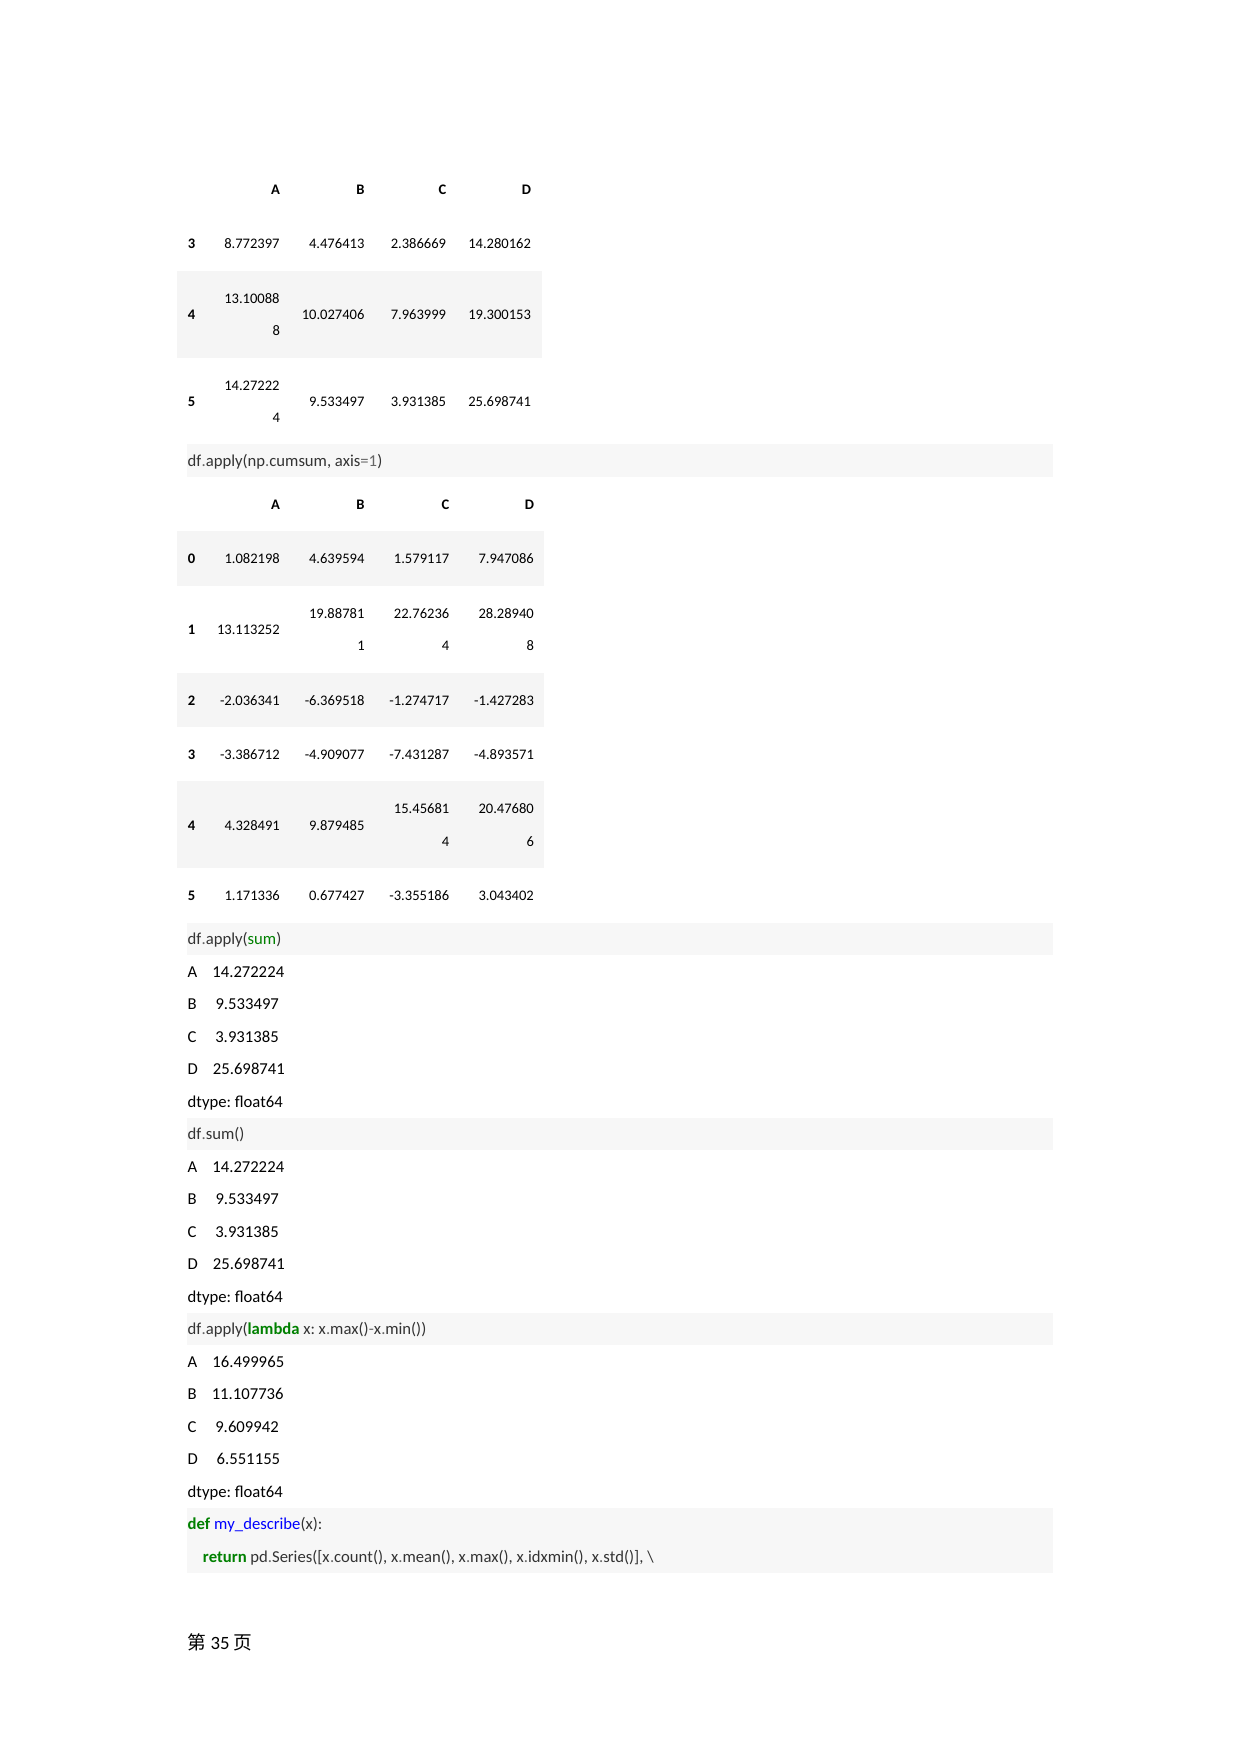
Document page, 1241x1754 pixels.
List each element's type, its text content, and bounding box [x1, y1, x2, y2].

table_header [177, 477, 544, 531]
text dtype: float64 [187, 1280, 1053, 1313]
text def my_describe(x): [187, 1508, 1053, 1540]
text A 16.499965 [187, 1345, 1053, 1378]
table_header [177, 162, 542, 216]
text df.apply(sum) [187, 923, 1053, 955]
text B 11.107736 [187, 1378, 1053, 1410]
text df.sum() [187, 1118, 1053, 1150]
text A 14.272224 [187, 1150, 1053, 1183]
text df.apply(lambda x: x.max()-x.min()) [187, 1313, 1053, 1345]
text C 3.931385 [187, 1020, 1053, 1053]
text C 3.931385 [187, 1215, 1053, 1248]
text D 25.698741 [187, 1053, 1053, 1085]
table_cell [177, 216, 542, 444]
text return pd.Series([x.count(), x.mean(), x.max(), x.idxmin(), x.std()], \ [187, 1540, 1053, 1573]
text dtype: float64 [187, 1475, 1053, 1508]
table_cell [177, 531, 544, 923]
text D 6.551155 [187, 1443, 1053, 1475]
text A 14.272224 [187, 955, 1053, 988]
text C 9.609942 [187, 1410, 1053, 1443]
text B 9.533497 [187, 988, 1053, 1020]
text D 25.698741 [187, 1248, 1053, 1280]
text B 9.533497 [187, 1183, 1053, 1215]
text dtype: float64 [187, 1085, 1053, 1118]
text df.apply(np.cumsum, axis=1) [187, 444, 1053, 477]
